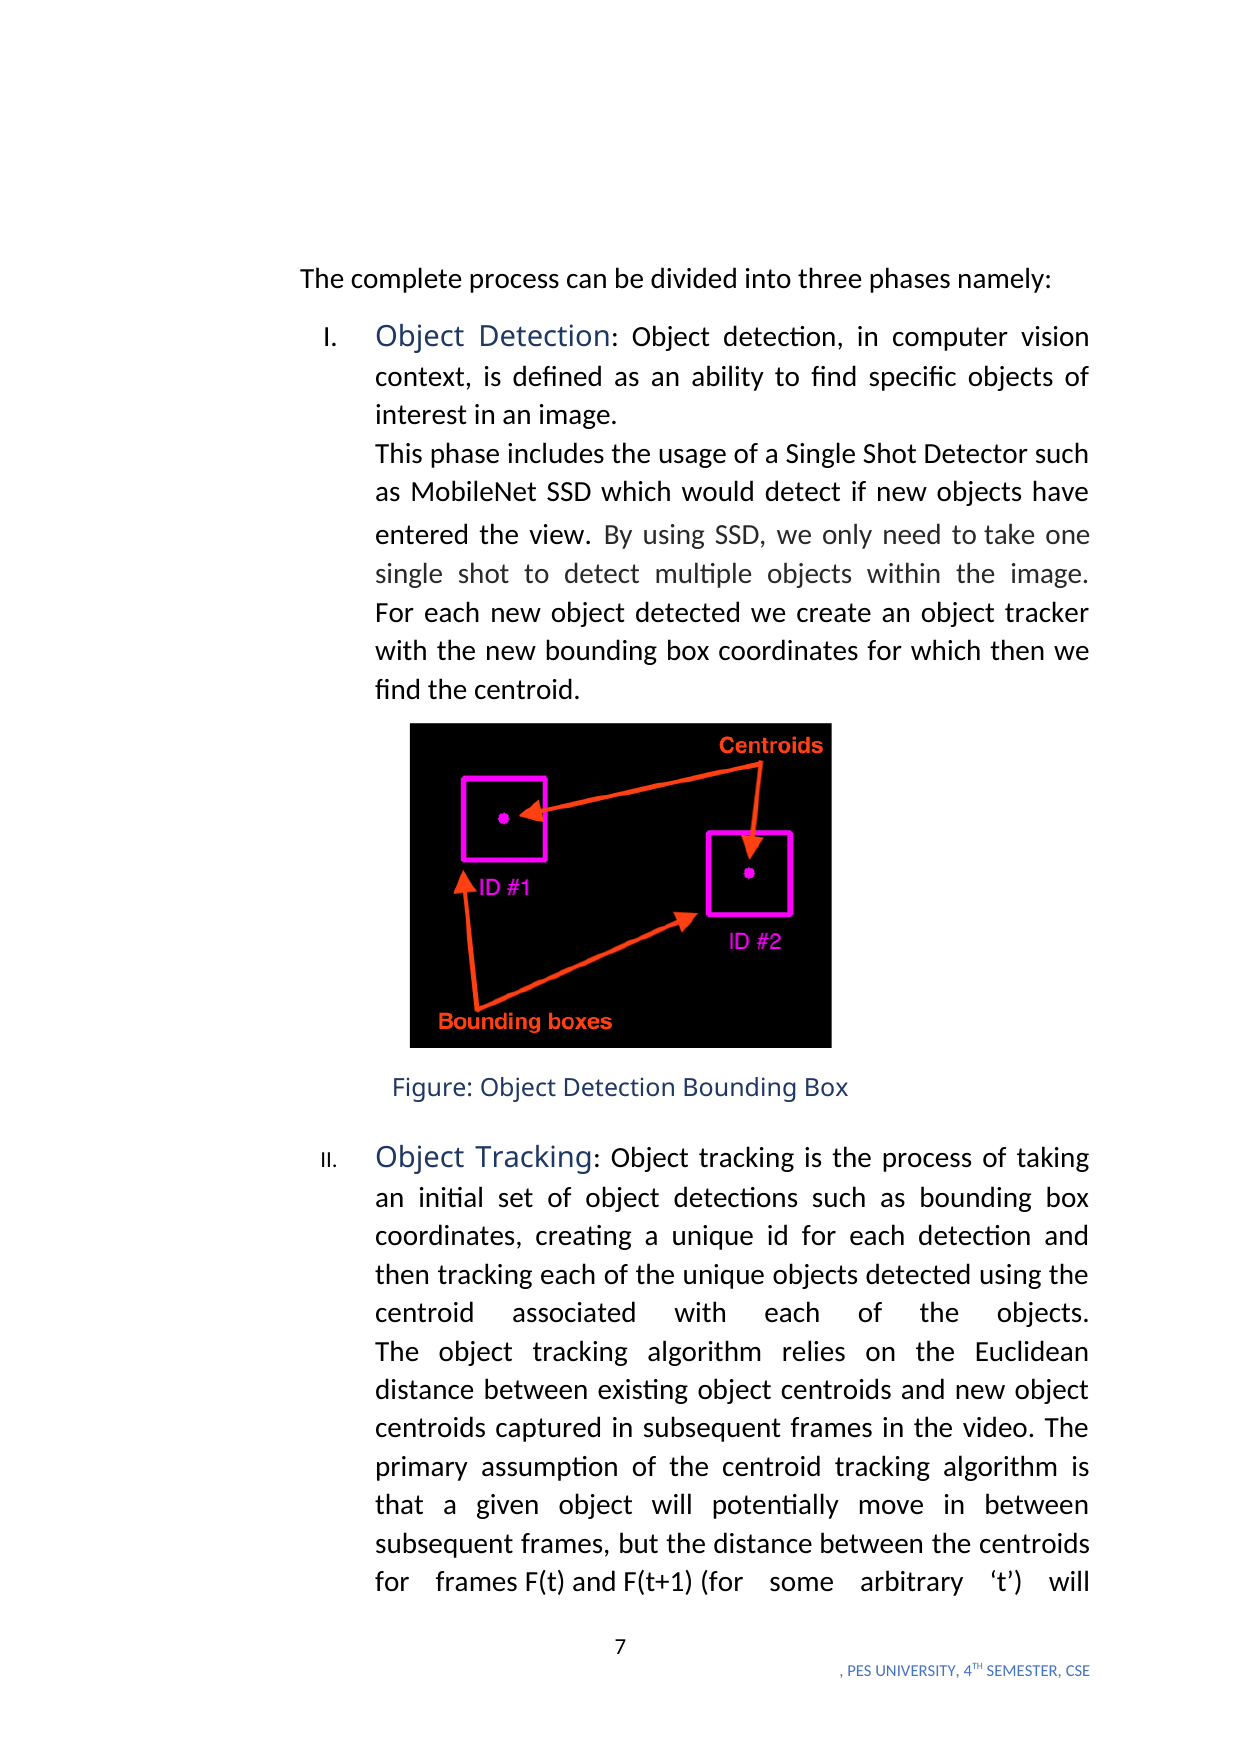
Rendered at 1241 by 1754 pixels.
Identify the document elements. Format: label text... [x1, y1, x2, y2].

text The complete process can be divided into three phases namely: [300, 260, 1090, 296]
list This phase includes the usage of a Single Shot Detector such as MobileNet SSD which would detect if new objects have entered the view. By using SSD, we only need to take one single shot to detect multiple objects within the image. For each new object detected we create an object tracker with the new bounding box coordinates for which then we find the centroid. [375, 435, 1090, 556]
picture [409, 723, 832, 1048]
list This phase includes the usage of a Single Shot Detector such as MobileNet SSD which would detect if new objects have entered the view. By using SSD, we only need to take one single shot to detect multiple objects within the image. For each new object detected we create an object tracker with the new bounding box coordinates for which then we find the centroid. [375, 591, 1090, 706]
list Object Detection: Object detection, in computer vision context, is defined as an ability to find specific objects of interest in an image. [337, 315, 1090, 432]
